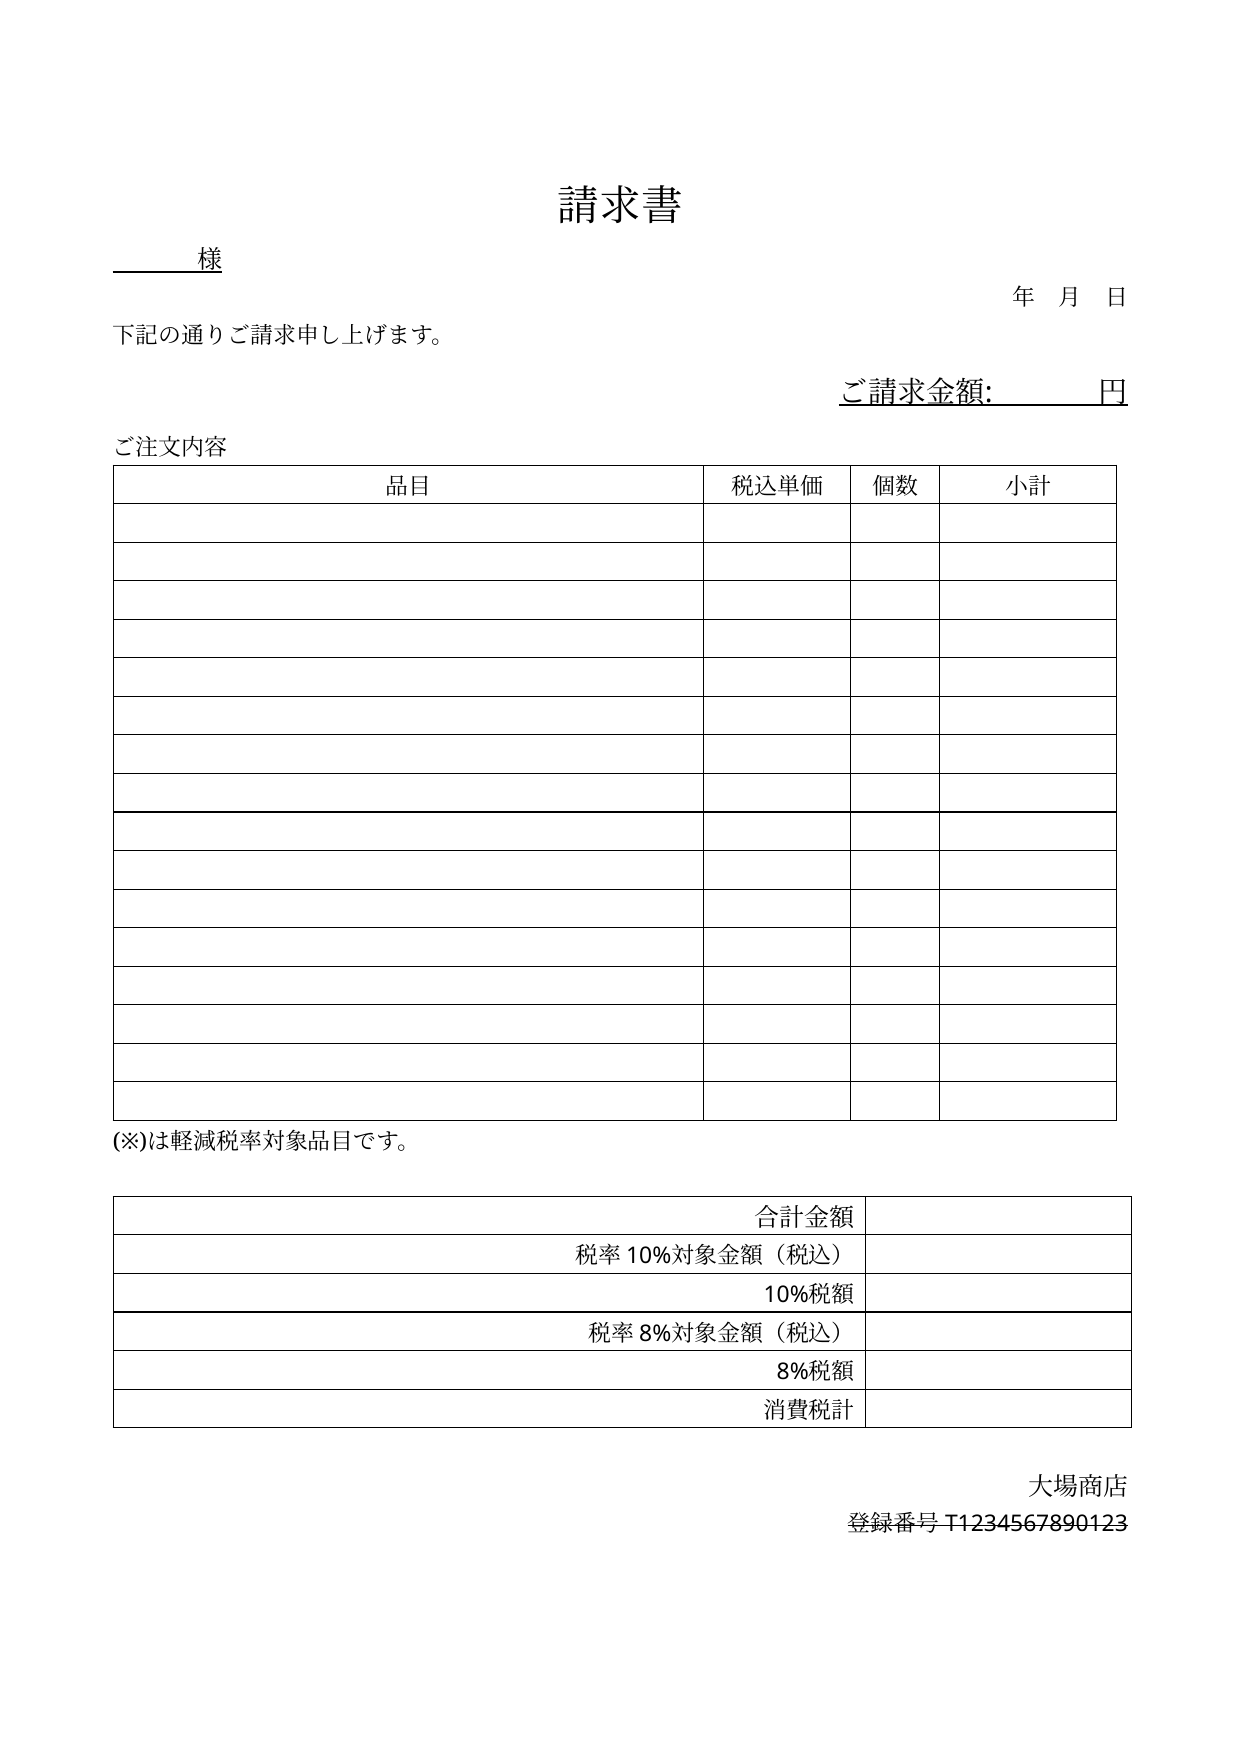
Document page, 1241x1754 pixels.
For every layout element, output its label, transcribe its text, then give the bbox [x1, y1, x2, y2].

table_header [866, 1197, 1131, 1234]
table_cell [851, 967, 939, 1004]
table_cell [704, 697, 850, 734]
text ご請求金額: 円 [112, 352, 1128, 427]
table_cell [114, 658, 703, 696]
table_cell [704, 620, 850, 657]
table_cell [704, 735, 850, 773]
table_cell [851, 851, 939, 888]
table_cell [704, 1082, 850, 1120]
table_cell [704, 1005, 850, 1043]
table_cell [114, 967, 703, 1004]
table_cell [114, 890, 703, 927]
table_cell [114, 813, 703, 850]
table_cell [114, 697, 703, 734]
table_cell [114, 774, 703, 811]
table_cell 税率10%対象金額（税込） [114, 1235, 865, 1273]
table_cell [114, 735, 703, 773]
table_cell [704, 543, 850, 580]
table_cell [866, 1274, 1131, 1311]
table_cell [851, 890, 939, 927]
table_cell [940, 697, 1116, 734]
table_cell [851, 581, 939, 619]
table_cell [704, 967, 850, 1004]
table_cell [114, 928, 703, 966]
table_cell [114, 620, 703, 657]
table_cell [704, 1044, 850, 1081]
table_cell [114, 581, 703, 619]
table_cell [851, 1005, 939, 1043]
table_cell [940, 504, 1116, 542]
table_cell [704, 851, 850, 888]
table_cell 消費税計 [114, 1390, 865, 1427]
table_cell [866, 1313, 1131, 1350]
text 大場商店 [112, 1466, 1128, 1503]
text 様 [112, 239, 1128, 277]
table_cell 10%税額 [114, 1274, 865, 1311]
table_cell [940, 890, 1116, 927]
table_cell [940, 1005, 1116, 1043]
table_cell [940, 735, 1116, 773]
table_cell [866, 1235, 1131, 1273]
text 下記の通りご請求申し上げます。 [112, 314, 1128, 352]
table_cell [851, 774, 939, 811]
text (※)は軽減税率対象品目です。 [112, 1121, 1128, 1158]
table_cell [940, 543, 1116, 580]
table_cell 8%税額 [114, 1351, 865, 1388]
text 年 月 日 [112, 277, 1128, 314]
table_cell [851, 1082, 939, 1120]
table_cell [866, 1351, 1131, 1388]
text 登録番号 T1234567890123 [112, 1503, 1128, 1541]
table_header 小計 [940, 466, 1116, 503]
table_cell [940, 1044, 1116, 1081]
table_cell [114, 504, 703, 542]
table_cell [704, 813, 850, 850]
table_cell [851, 658, 939, 696]
table_cell 税率8%対象金額（税込） [114, 1313, 865, 1350]
table_cell [114, 1005, 703, 1043]
table_cell [940, 581, 1116, 619]
table_cell [704, 928, 850, 966]
table_cell [704, 658, 850, 696]
table_cell [940, 851, 1116, 888]
table_header 合計金額 [114, 1197, 865, 1234]
table_cell [851, 928, 939, 966]
table_cell [940, 928, 1116, 966]
table_header 税込単価 [704, 466, 850, 503]
table_cell [704, 774, 850, 811]
table_cell [851, 504, 939, 542]
table_cell [114, 851, 703, 888]
table_cell [851, 1044, 939, 1081]
table_cell [114, 1082, 703, 1120]
table_cell [851, 735, 939, 773]
table_cell [851, 543, 939, 580]
table_header 個数 [851, 466, 939, 503]
table_cell [940, 813, 1116, 850]
table_cell [704, 504, 850, 542]
table_cell [940, 620, 1116, 657]
table_cell [851, 813, 939, 850]
table_cell [851, 697, 939, 734]
table_cell [704, 581, 850, 619]
text ご注文内容 [112, 427, 1128, 464]
text 請求書 [112, 164, 1128, 239]
table_cell [866, 1390, 1131, 1427]
table_cell [114, 1044, 703, 1081]
table_cell [940, 1082, 1116, 1120]
table_cell [940, 967, 1116, 1004]
table_cell [704, 890, 850, 927]
table_header 品目 [114, 466, 703, 503]
table_cell [940, 774, 1116, 811]
table_cell [851, 620, 939, 657]
table_cell [114, 543, 703, 580]
table_cell [940, 658, 1116, 696]
